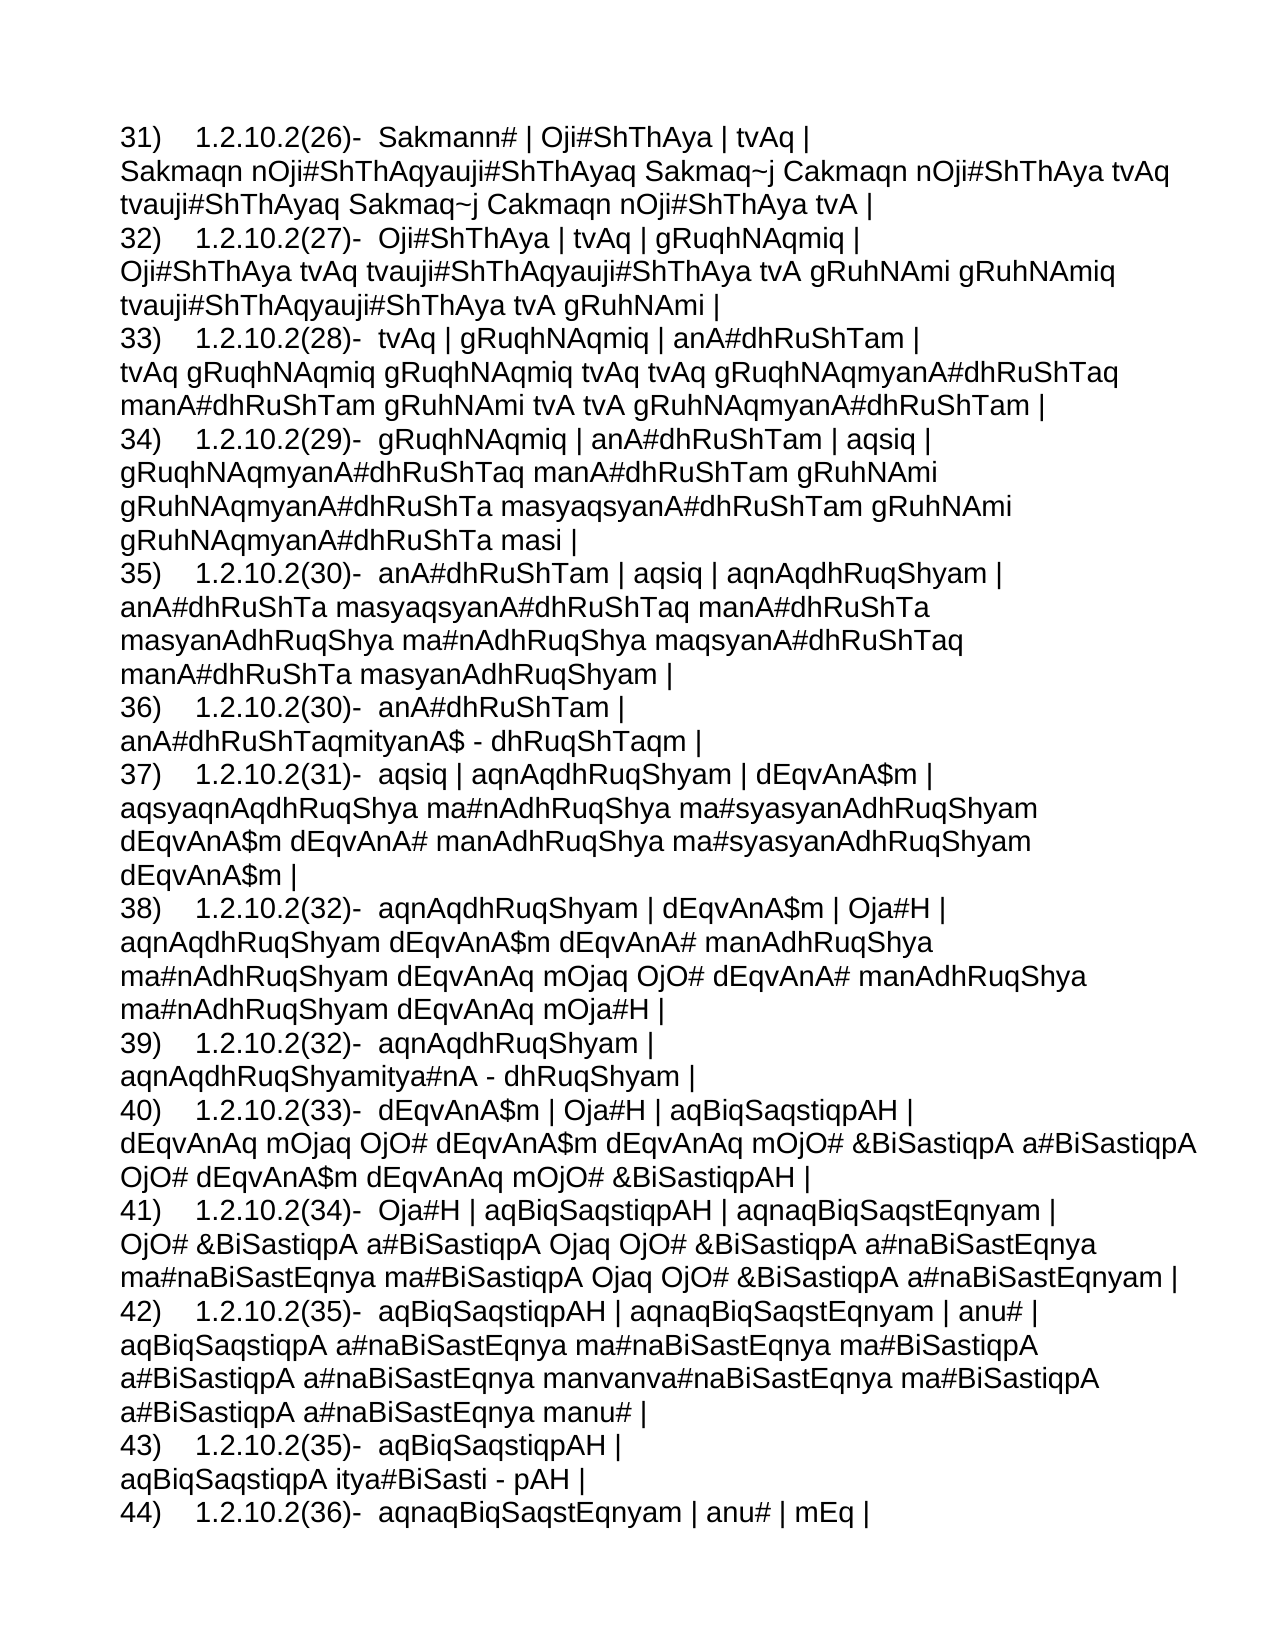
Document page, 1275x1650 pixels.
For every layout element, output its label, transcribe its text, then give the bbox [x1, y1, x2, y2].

text aqBiqSaqstiqpA a#naBiSastEqnya ma#naBiSastEqnya ma#BiSastiqpA a#BiSastiqpA a#naBiSastEqnya manvanva#naBiSastEqnya ma#BiSastiqpA a#BiSastiqpA a#naBiSastEqnya manu# | [120, 1327, 1200, 1428]
text 43) 1.2.10.2(35)- aqBiqSaqstiqpAH | [120, 1428, 1200, 1462]
text 39) 1.2.10.2(32)- aqnAqdhRuqShyam | [120, 1026, 1200, 1059]
text 36) 1.2.10.2(30)- anA#dhRuShTam | [120, 690, 1200, 724]
text 42) 1.2.10.2(35)- aqBiqSaqstiqpAH | aqnaqBiqSaqstEqnyam | anu# | [120, 1294, 1200, 1327]
text 44) 1.2.10.2(36)- aqnaqBiqSaqstEqnyam | anu# | mEq | [120, 1495, 1200, 1529]
text 38) 1.2.10.2(32)- aqnAqdhRuqShyam | dEqvAnA$m | Oja#H | [120, 891, 1200, 925]
text 32) 1.2.10.2(27)- Oji#ShThAya | tvAq | gRuqhNAqmiq | [120, 221, 1200, 254]
text aqnAqdhRuqShyamitya#nA - dhRuqShyam | [120, 1059, 1200, 1093]
text anA#dhRuShTa masyaqsyanA#dhRuShTaq manA#dhRuShTa masyanAdhRuqShya ma#nAdhRuqShya maqsyanA#dhRuShTaq manA#dhRuShTa masyanAdhRuqShyam | [120, 589, 1200, 690]
text 31) 1.2.10.2(26)- Sakmann# | Oji#ShThAya | tvAq | [120, 120, 1200, 153]
text Sakmaqn nOji#ShThAqyauji#ShThAyaq Sakmaq~j Cakmaqn nOji#ShThAya tvAq tvauji#ShThAyaq Sakmaq~j Cakmaqn nOji#ShThAya tvA | [120, 153, 1200, 221]
text 41) 1.2.10.2(34)- Oja#H | aqBiqSaqstiqpAH | aqnaqBiqSaqstEqnyam | [120, 1193, 1200, 1227]
text 35) 1.2.10.2(30)- anA#dhRuShTam | aqsiq | aqnAqdhRuqShyam | [120, 556, 1200, 589]
text aqsyaqnAqdhRuqShya ma#nAdhRuqShya ma#syasyanAdhRuqShyam dEqvAnA$m dEqvAnA# manAdhRuqShya ma#syasyanAdhRuqShyam dEqvAnA$m | [120, 791, 1200, 891]
text 33) 1.2.10.2(28)- tvAq | gRuqhNAqmiq | anA#dhRuShTam | [120, 321, 1200, 355]
text OjO# &BiSastiqpA a#BiSastiqpA Ojaq OjO# &BiSastiqpA a#naBiSastEqnya ma#naBiSastEqnya ma#BiSastiqpA Ojaq OjO# &BiSastiqpA a#naBiSastEqnyam | [120, 1227, 1200, 1294]
text aqBiqSaqstiqpA itya#BiSasti - pAH | [120, 1462, 1200, 1495]
text 40) 1.2.10.2(33)- dEqvAnA$m | Oja#H | aqBiqSaqstiqpAH | [120, 1093, 1200, 1126]
text aqnAqdhRuqShyam dEqvAnA$m dEqvAnA# manAdhRuqShya ma#nAdhRuqShyam dEqvAnAq mOjaq OjO# dEqvAnA# manAdhRuqShya ma#nAdhRuqShyam dEqvAnAq mOja#H | [120, 925, 1200, 1026]
text dEqvAnAq mOjaq OjO# dEqvAnA$m dEqvAnAq mOjO# &BiSastiqpA a#BiSastiqpA OjO# dEqvAnA$m dEqvAnAq mOjO# &BiSastiqpAH | [120, 1126, 1200, 1193]
text gRuqhNAqmyanA#dhRuShTaq manA#dhRuShTam gRuhNAmi gRuhNAqmyanA#dhRuShTa masyaqsyanA#dhRuShTam gRuhNAmi gRuhNAqmyanA#dhRuShTa masi | [120, 455, 1200, 556]
text 37) 1.2.10.2(31)- aqsiq | aqnAqdhRuqShyam | dEqvAnA$m | [120, 757, 1200, 791]
text anA#dhRuShTaqmityanA$ - dhRuqShTaqm | [120, 724, 1200, 757]
text Oji#ShThAya tvAq tvauji#ShThAqyauji#ShThAya tvA gRuhNAmi gRuhNAmiq tvauji#ShThAqyauji#ShThAya tvA gRuhNAmi | [120, 254, 1200, 321]
text tvAq gRuqhNAqmiq gRuqhNAqmiq tvAq tvAq gRuqhNAqmyanA#dhRuShTaq manA#dhRuShTam gRuhNAmi tvA tvA gRuhNAqmyanA#dhRuShTam | [120, 355, 1200, 422]
text 34) 1.2.10.2(29)- gRuqhNAqmiq | anA#dhRuShTam | aqsiq | [120, 422, 1200, 455]
